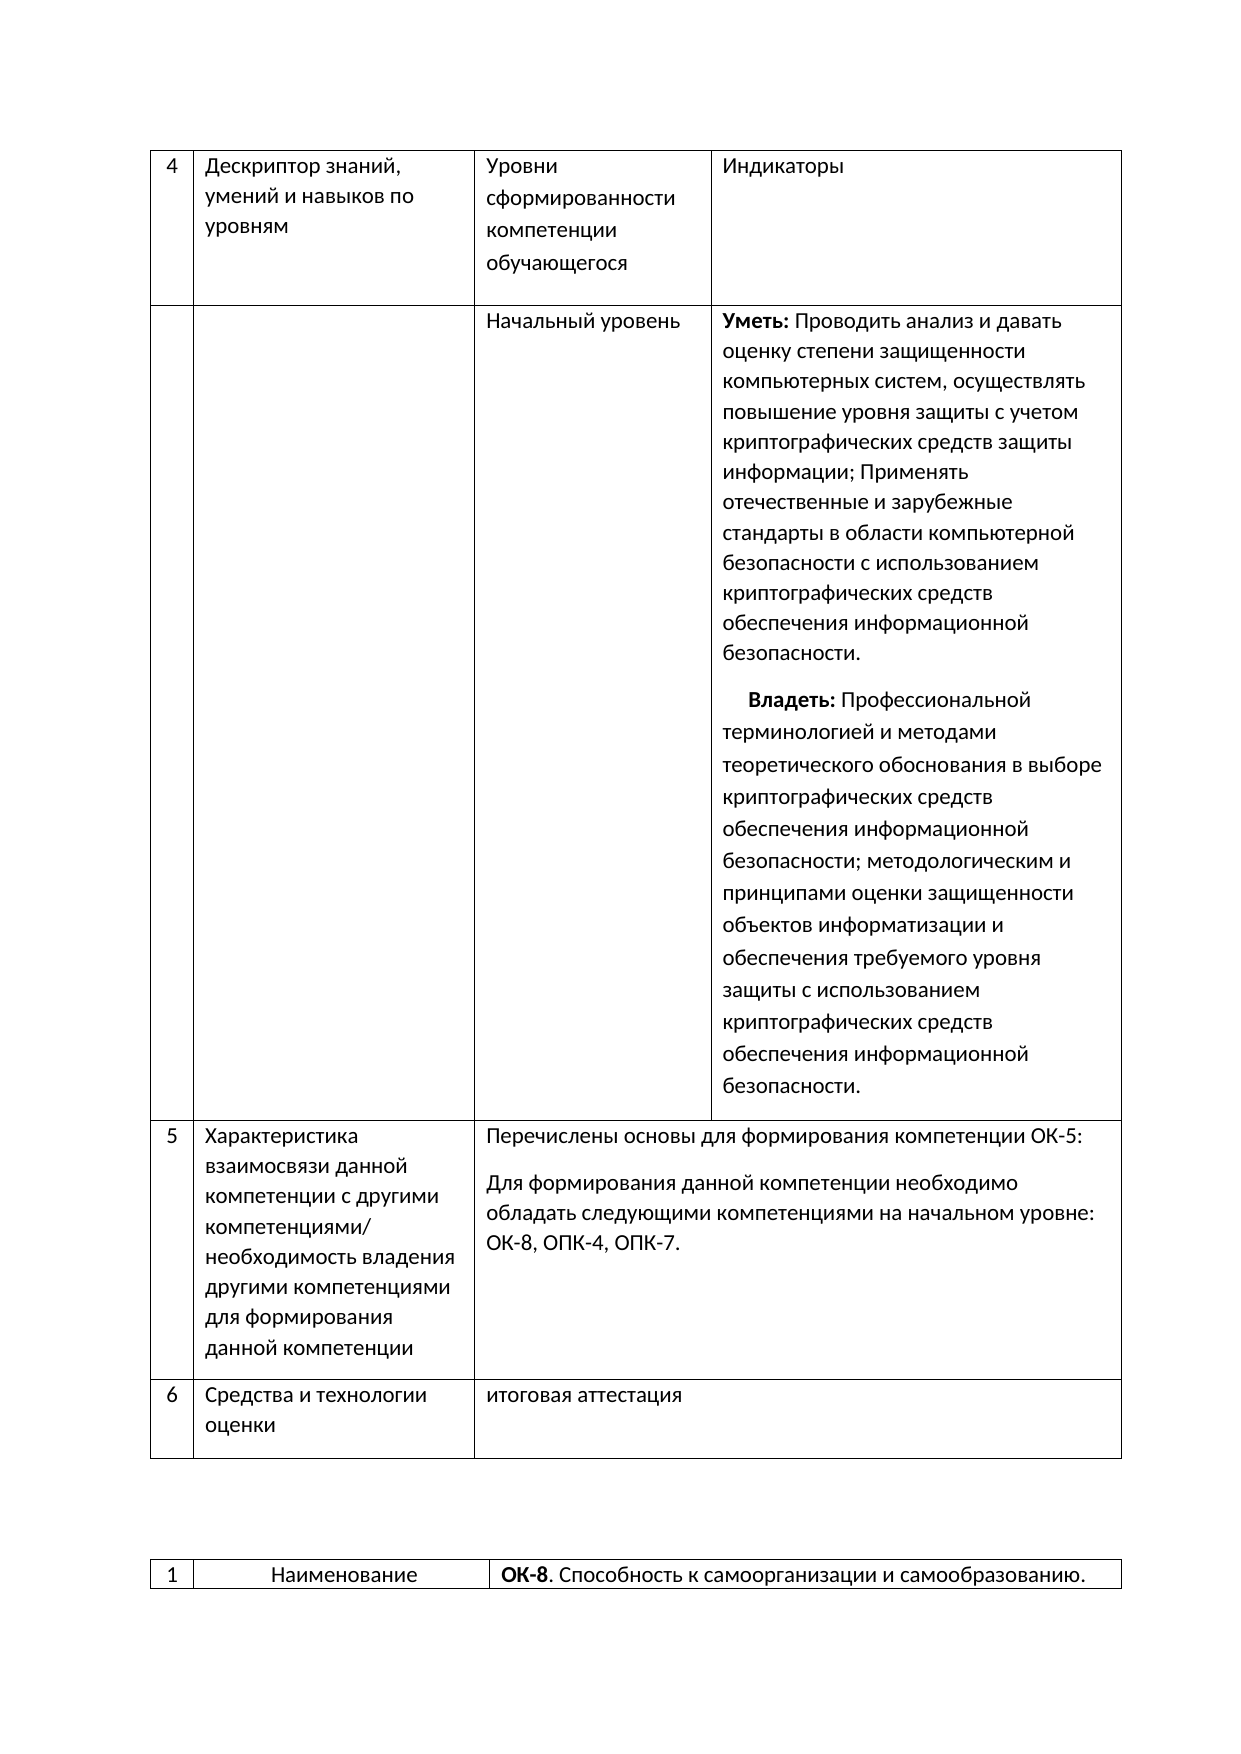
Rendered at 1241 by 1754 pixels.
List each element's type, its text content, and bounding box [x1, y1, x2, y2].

table_cell [151, 306, 193, 1120]
table_cell итоговая аттестация [475, 1380, 1121, 1457]
table_cell 4 [151, 151, 193, 305]
table_header 1 [151, 1560, 193, 1588]
table_cell 5 [151, 1121, 193, 1379]
table_cell Уметь: Проводить анализ и давать оценку степени защищенности компьютерных систем, осуществлять повышение уровня защиты с учетом криптографических средств защиты информации; Применять отечественные и зарубежные стандарты в области компьютерной безопасности с использованием криптографических средств обеспечения информационной безопасности. Владеть: Профессиональной терминологией и методами теоретического обоснования в выборе криптографических средств обеспечения информационной безопасности; методологическим и принципами оценки защищенности объектов информатизации и обеспечения требуемого уровня защиты с использованием криптографических средств обеспечения информационной безопасности. [712, 306, 1121, 1120]
table_cell Средства и технологии оценки [194, 1380, 474, 1457]
table_cell [194, 306, 474, 1120]
table_cell Уровни сформированности компетенции обучающегося [475, 151, 711, 305]
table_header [490, 1560, 1121, 1588]
table_cell Перечислены основы для формирования компетенции ОК-5: Для формирования данной компетенции необходимо обладать следующими компетенциями на начальном уровне: ОК-8, ОПК-4, ОПК-7. [475, 1121, 1121, 1379]
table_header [194, 1560, 489, 1588]
table_cell Индикаторы [712, 151, 1121, 305]
table_cell Дескриптор знаний, умений и навыков по уровням [194, 151, 474, 305]
table_cell Характеристика взаимосвязи данной компетенции с другими компетенциями/ необходимость владения другими компетенциями для формирования данной компетенции [194, 1121, 474, 1379]
table_cell Начальный уровень [475, 306, 711, 1120]
table_cell 6 [151, 1380, 193, 1457]
